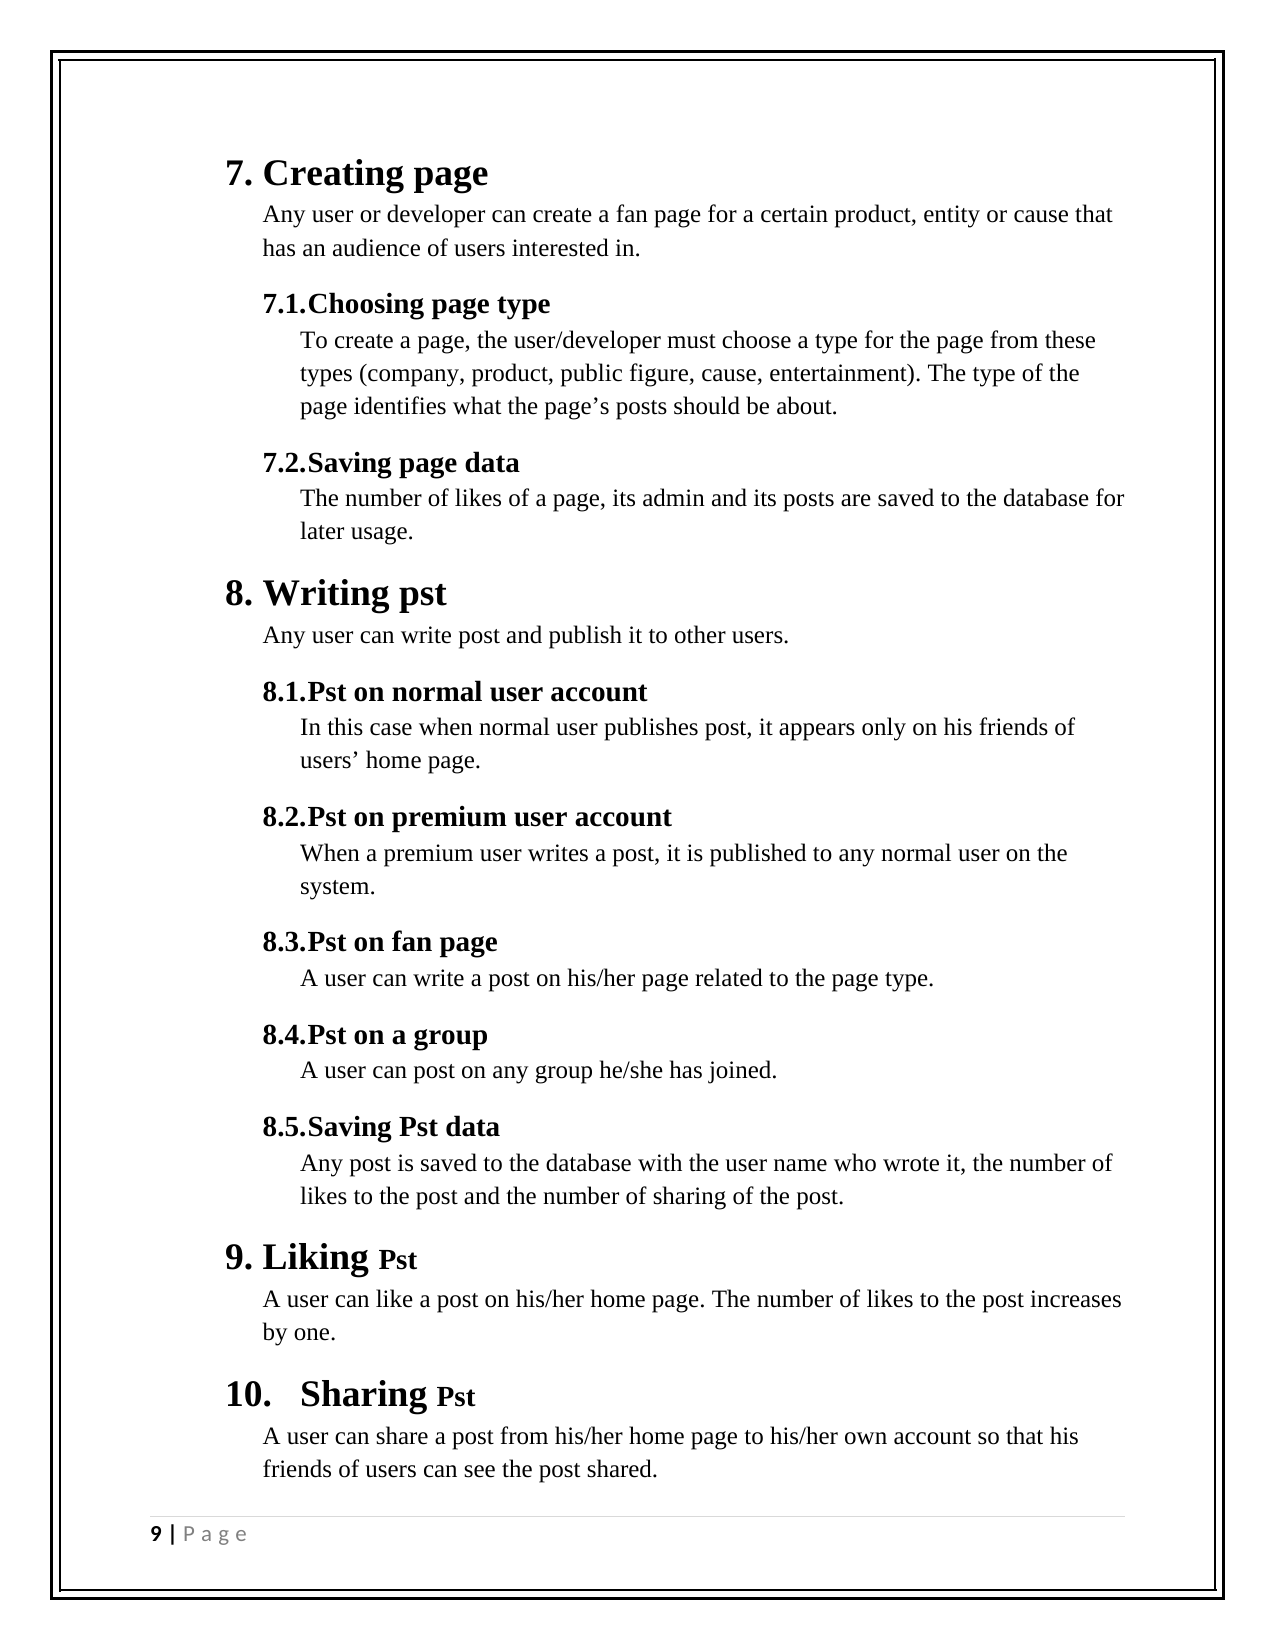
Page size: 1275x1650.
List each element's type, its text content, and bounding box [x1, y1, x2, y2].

text Any user or developer can create a fan page for a certain product, entity or cause that has an audience of users interested in. [262, 199, 1125, 261]
text A user can share a post from his/her home page to his/her own account so that his friends of users can see the post shared. [262, 1421, 1125, 1483]
subtitle Pst on premium user account [262, 799, 1125, 833]
subtitle Creating page [225, 150, 1125, 193]
text The number of likes of a page, its admin and its posts are saved to the database for later usage. [300, 483, 1125, 545]
text Any post is saved to the database with the user name who wrote it, the number of likes to the post and the number of sharing of the post. [300, 1148, 1125, 1210]
text A user can like a post on his/her home page. The number of likes to the post increases by one. [262, 1284, 1125, 1346]
subtitle Saving page data [262, 445, 1125, 478]
subtitle Saving Pst data [262, 1109, 1125, 1143]
text To create a page, the user/developer must choose a type for the page from these types (company, product, public figure, cause, entertainment). The type of the page identifies what the page’s posts should be about. [300, 325, 1125, 420]
subtitle Liking Pst [225, 1235, 1125, 1278]
subtitle Writing pst [225, 570, 1125, 613]
subtitle Choosing page type [262, 286, 1125, 320]
subtitle Sharing Pst [225, 1371, 1125, 1414]
text A user can write a post on his/her page related to the page type. [300, 963, 1125, 992]
text A user can post on any group he/she has joined. [300, 1056, 1125, 1084]
subtitle Pst on normal user account [262, 674, 1125, 707]
text When a premium user writes a post, it is published to any normal user on the system. [300, 838, 1125, 899]
subtitle Pst on a group [262, 1017, 1125, 1051]
subtitle Pst on fan page [262, 924, 1125, 958]
text Any user can write post and publish it to other users. [262, 620, 1125, 649]
text In this case when normal user publishes post, it appears only on his friends of users’ home page. [300, 712, 1125, 774]
